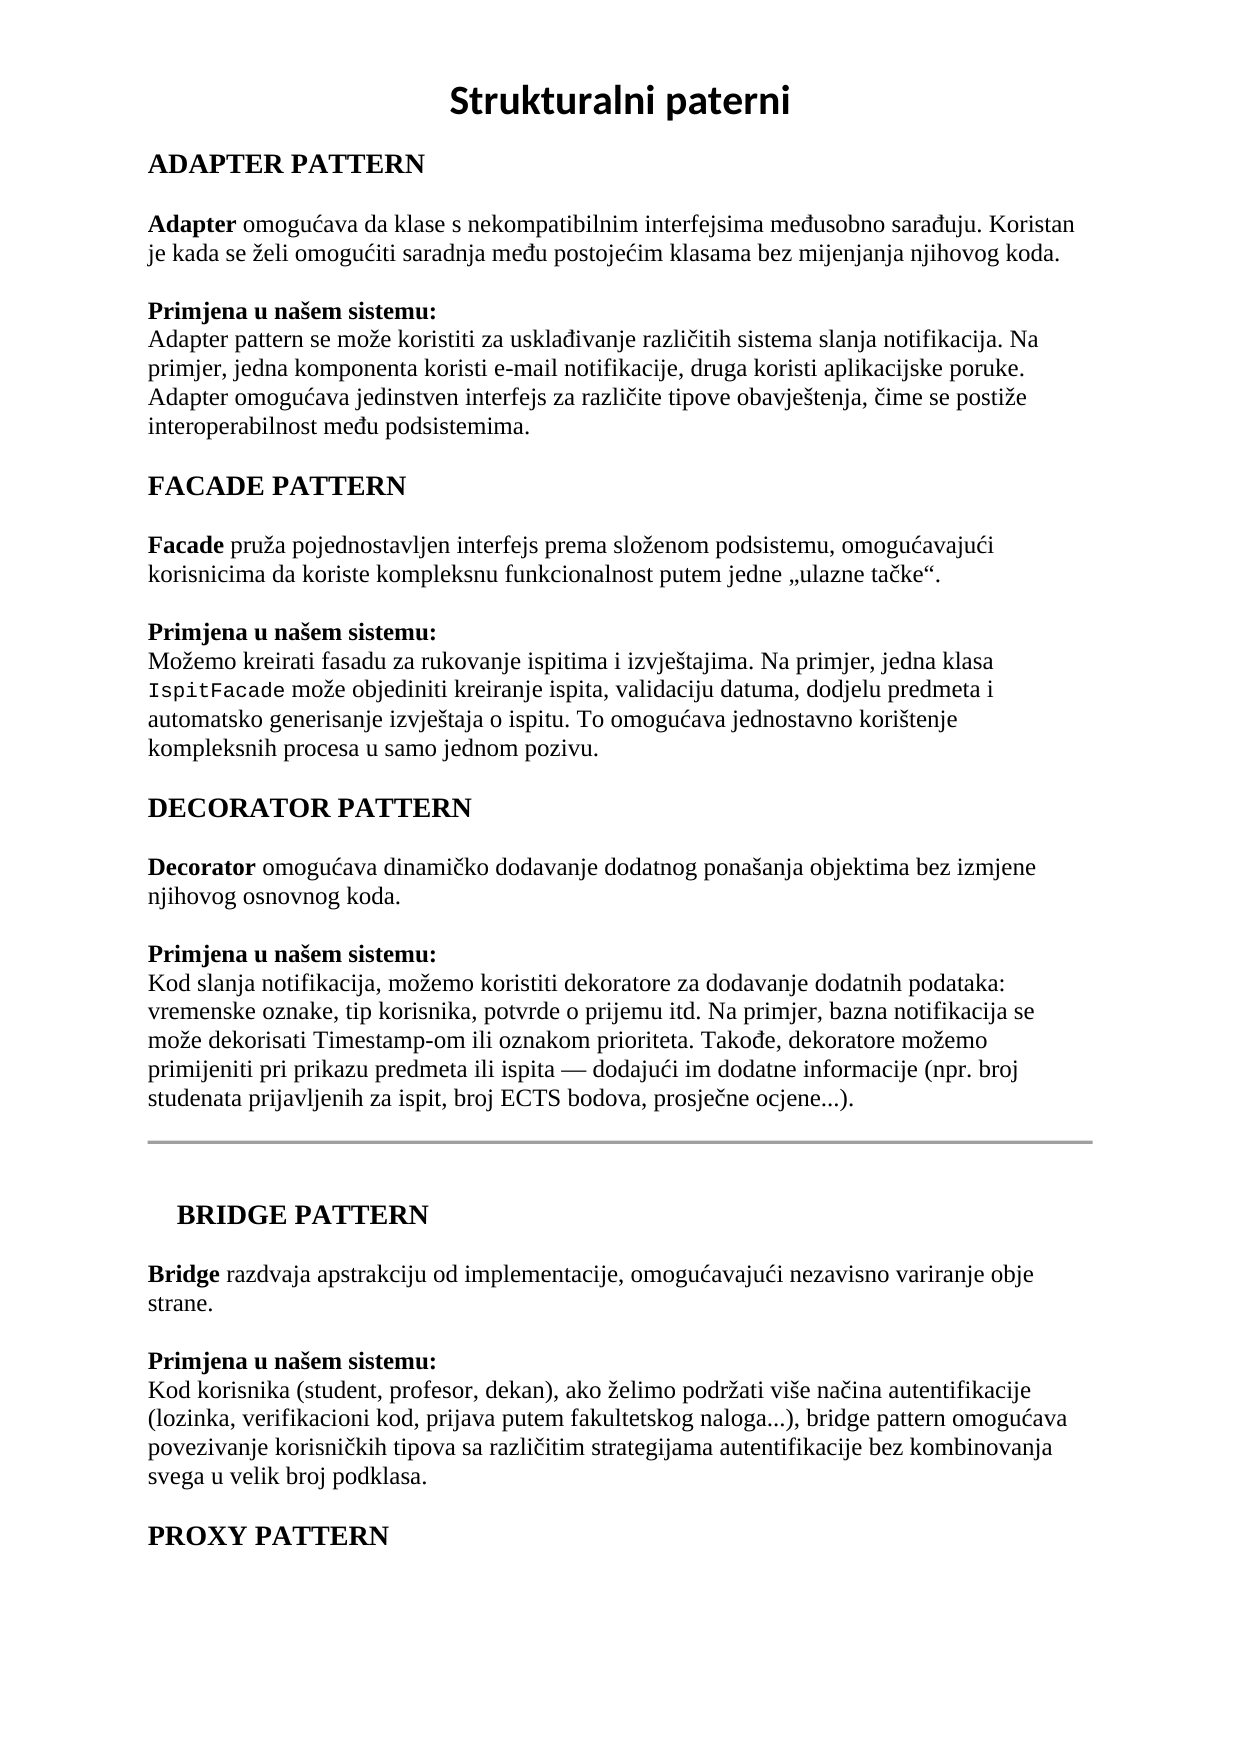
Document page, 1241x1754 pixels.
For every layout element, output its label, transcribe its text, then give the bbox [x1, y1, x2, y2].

text Primjena u našem sistemu: Možemo kreirati fasadu za rukovanje ispitima i izvještajima. Na primjer, jedna klasa IspitFacade može objediniti kreiranje ispita, validaciju datuma, dodjelu predmeta i automatsko generisanje izvještaja o ispitu. To omogućava jednostavno korištenje kompleksnih procesa u samo jednom pozivu. [148, 617, 1093, 762]
text Adapter omogućava da klase s nekompatibilnim interfejsima međusobno sarađuju. Koristan je kada se želi omogućiti saradnja među postojećim klasama bez mijenjanja njihovog koda. [148, 209, 1093, 267]
text Primjena u našem sistemu: Adapter pattern se može koristiti za usklađivanje različitih sistema slanja notifikacija. Na primjer, jedna komponenta koristi e-mail notifikacije, druga koristi aplikacijske poruke. Adapter omogućava jedinstven interfejs za različite tipove obavještenja, čime se postiže interoperabilnost među podsistemima. [148, 296, 1093, 439]
text Primjena u našem sistemu: Kod slanja notifikacija, možemo koristiti dekoratore za dodavanje dodatnih podataka: vremenske oznake, tip korisnika, potvrde o prijemu itd. Na primjer, bazna notifikacija se može dekorisati Timestamp-om ili oznakom prioriteta. Takođe, dekoratore možemo primijeniti pri prikazu predmeta ili ispita — dodajući im dodatne informacije (npr. broj studenata prijavljenih za ispit, broj ECTS bodova, prosječne ocjene...). [148, 939, 1093, 1111]
text Facade pruža pojednostavljen interfejs prema složenom podsistemu, omogućavajući korisnicima da koriste kompleksnu funkcionalnost putem jedne „ulazne tačke“. [148, 530, 1093, 588]
text ADAPTER PATTERN [148, 148, 1093, 180]
text Bridge razdvaja apstrakciju od implementacije, omogućavajući nezavisno variranje obje strane. [148, 1259, 1093, 1317]
text PROXY PATTERN [148, 1519, 1093, 1551]
text DECORATOR PATTERN [148, 791, 1093, 823]
text Primjena u našem sistemu: Kod korisnika (student, profesor, dekan), ako želimo podržati više načina autentifikacije (lozinka, verifikacioni kod, prijava putem fakultetskog naloga...), bridge pattern omogućava povezivanje korisničkih tipova sa različitim strategijama autentifikacije bez kombinovanja svega u velik broj podklasa. [148, 1346, 1093, 1490]
text FACADE PATTERN [148, 469, 1093, 501]
text Decorator omogućava dinamičko dodavanje dodatnog ponašanja objektima bez izmjene njihovog osnovnog koda. [148, 852, 1093, 910]
text 🧱 BRIDGE PATTERN [148, 1198, 1093, 1230]
